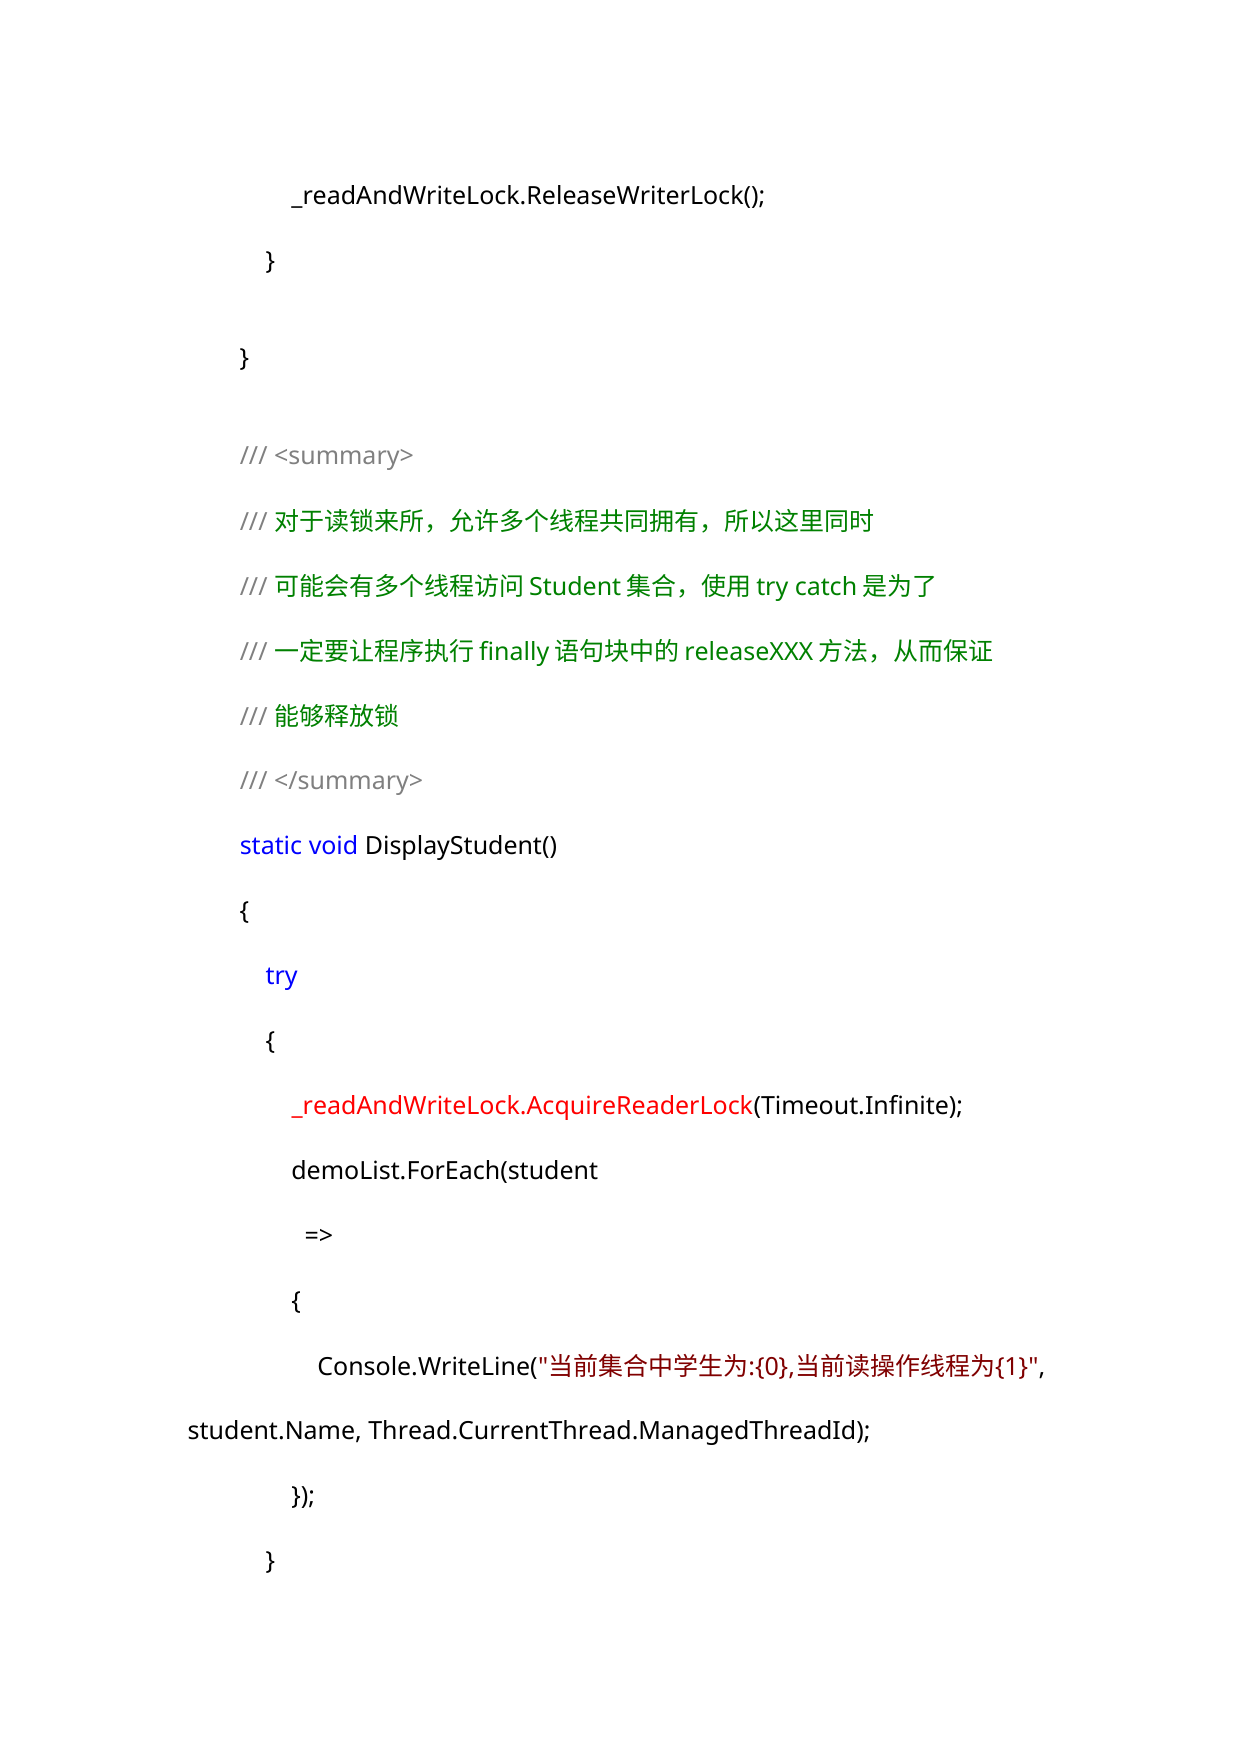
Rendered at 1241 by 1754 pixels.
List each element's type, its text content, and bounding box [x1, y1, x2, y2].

text } [187, 227, 1053, 292]
text /// 对于读锁来所，允许多个线程共同拥有，所以这里同时 [187, 487, 1053, 552]
text /// 可能会有多个线程访问Student集合，使用try catch是为了 [187, 552, 1053, 617]
text Console.WriteLine("当前集合中学生为:{0},当前读操作线程为{1}", student.Name, Thread.CurrentThread.ManagedThreadId); [187, 1332, 1053, 1462]
text => [187, 1202, 1053, 1267]
text { [187, 1007, 1053, 1072]
text { [187, 877, 1053, 942]
text demoList.ForEach(student [187, 1137, 1053, 1202]
text { [187, 1267, 1053, 1332]
text _readAndWriteLock.AcquireReaderLock(Timeout.Infinite); [187, 1072, 1053, 1137]
text } [187, 324, 1053, 389]
text static void DisplayStudent() [187, 812, 1053, 877]
text }); [187, 1462, 1053, 1527]
text /// 能够释放锁 [187, 682, 1053, 747]
text /// 一定要让程序执行finally语句块中的releaseXXX方法，从而保证 [187, 617, 1053, 682]
text /// </summary> [187, 747, 1053, 812]
text } [187, 1527, 1053, 1592]
text try [187, 942, 1053, 1007]
text /// <summary> [187, 422, 1053, 487]
text _readAndWriteLock.ReleaseWriterLock(); [187, 162, 1053, 227]
